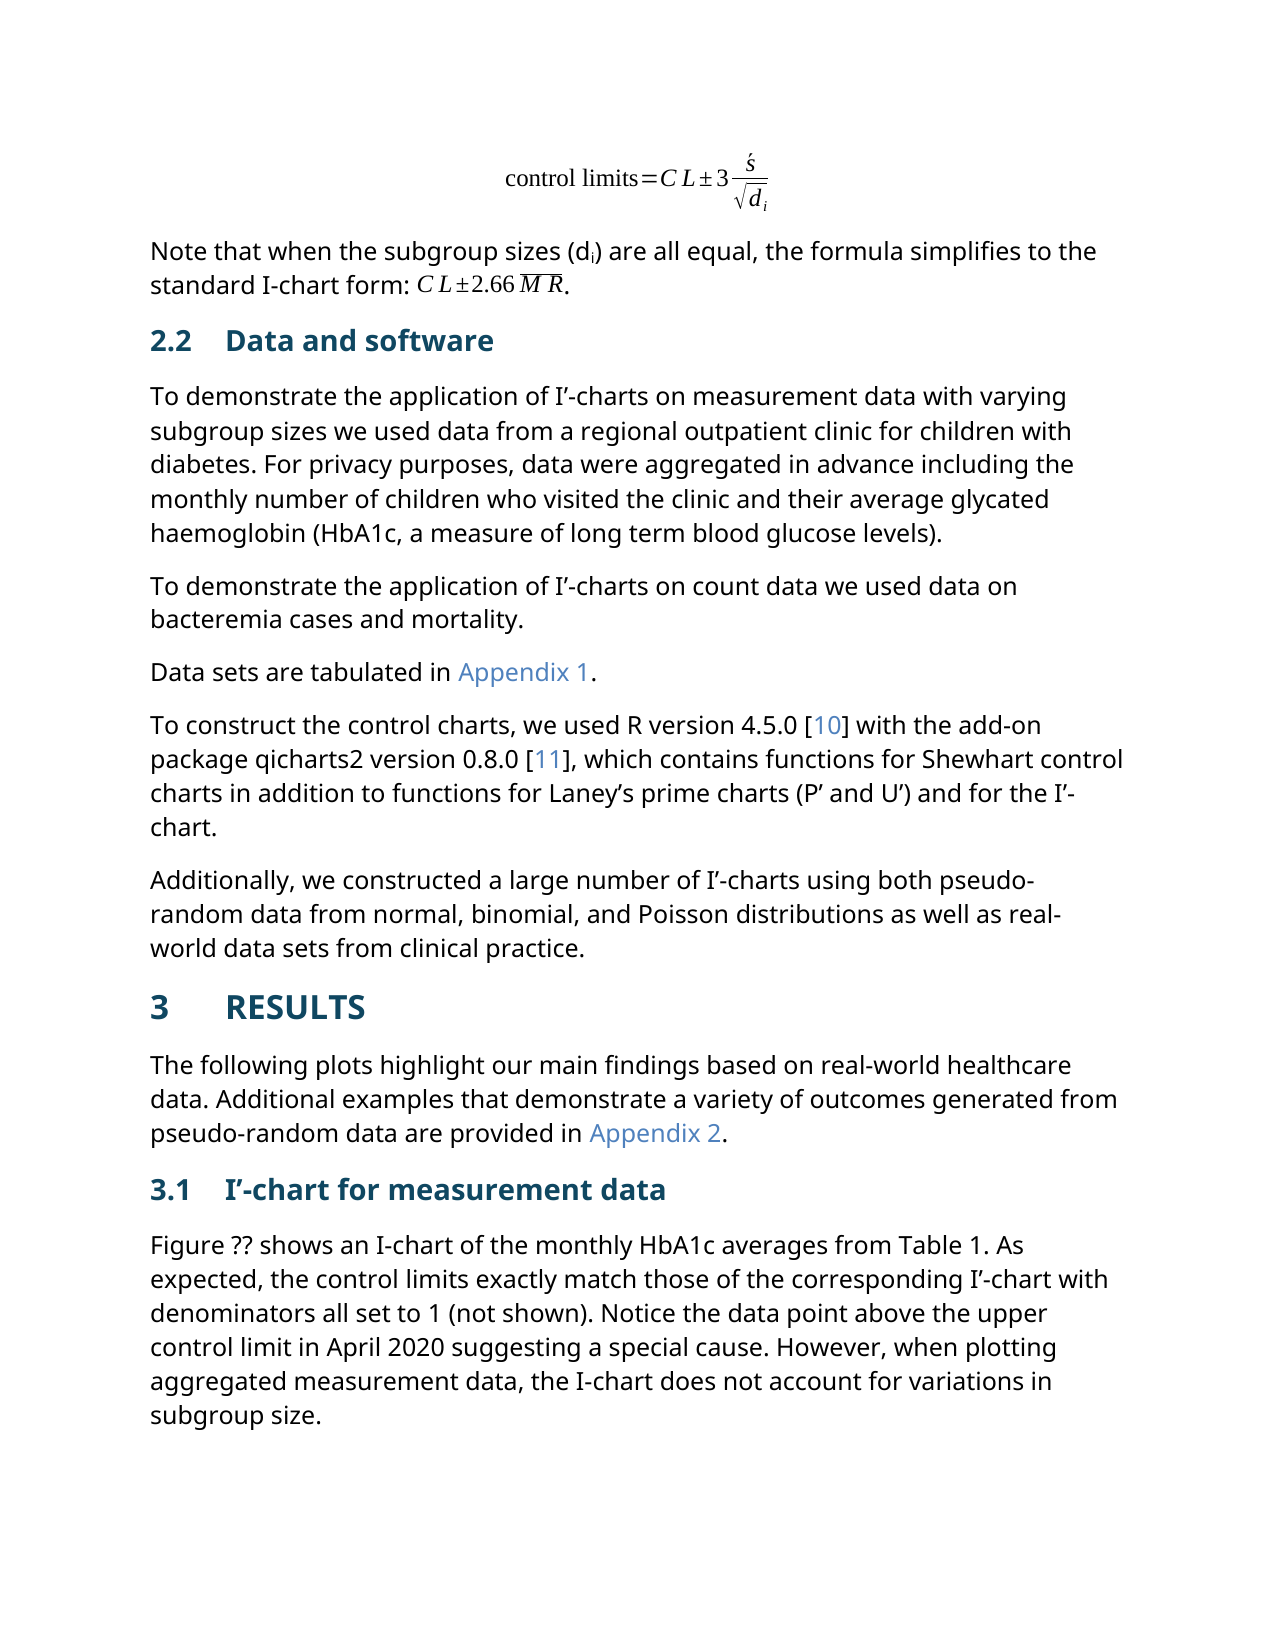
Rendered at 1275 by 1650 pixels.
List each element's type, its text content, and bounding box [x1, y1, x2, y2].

text Additionally, we constructed a large number of I’-charts using both pseudo-random data from normal, binomial, and Poisson distributions as well as real-world data sets from clinical practice. [150, 863, 1125, 965]
text The following plots highlight our main findings based on real-world healthcare data. Additional examples that demonstrate a variety of outcomes generated from pseudo-random data are provided in Appendix 2. [150, 1048, 1125, 1150]
text Data sets are tabulated in Appendix 1. [150, 655, 1125, 689]
subtitle 3.1 I’-chart for measurement data [150, 1169, 1125, 1208]
subtitle 2.2 Data and software [150, 321, 1125, 360]
text Note that when the subgroup sizes (di) are all equal, the formula simplifies to the standard I-chart form: . [150, 234, 1125, 302]
text To construct the control charts, we used R version 4.5.0 [10] with the add-on package qicharts2 version 0.8.0 [11], which contains functions for Shewhart control charts in addition to functions for Laney’s prime charts (P’ and U’) and for the I’-chart. [150, 708, 1125, 844]
text To demonstrate the application of I’-charts on count data we used data on bacteremia cases and mortality. [150, 568, 1125, 636]
text Figure ?? shows an I-chart of the monthly HbA1c averages from Table 1. As expected, the control limits exactly match those of the corresponding I’-chart with denominators all set to 1 (not shown). Notice the data point above the upper control limit in April 2020 suggesting a special cause. However, when plotting aggregated measurement data, the I-chart does not account for variations in subgroup size. [150, 1227, 1125, 1432]
text To demonstrate the application of I’-charts on measurement data with varying subgroup sizes we used data from a regional outpatient clinic for children with diabetes. For privacy purposes, data were aggregated in advance including the monthly number of children who visited the clinic and their average glycated haemoglobin (HbA1c, a measure of long term blood glucose levels). [150, 379, 1125, 549]
subtitle 3 Results [150, 984, 1125, 1029]
